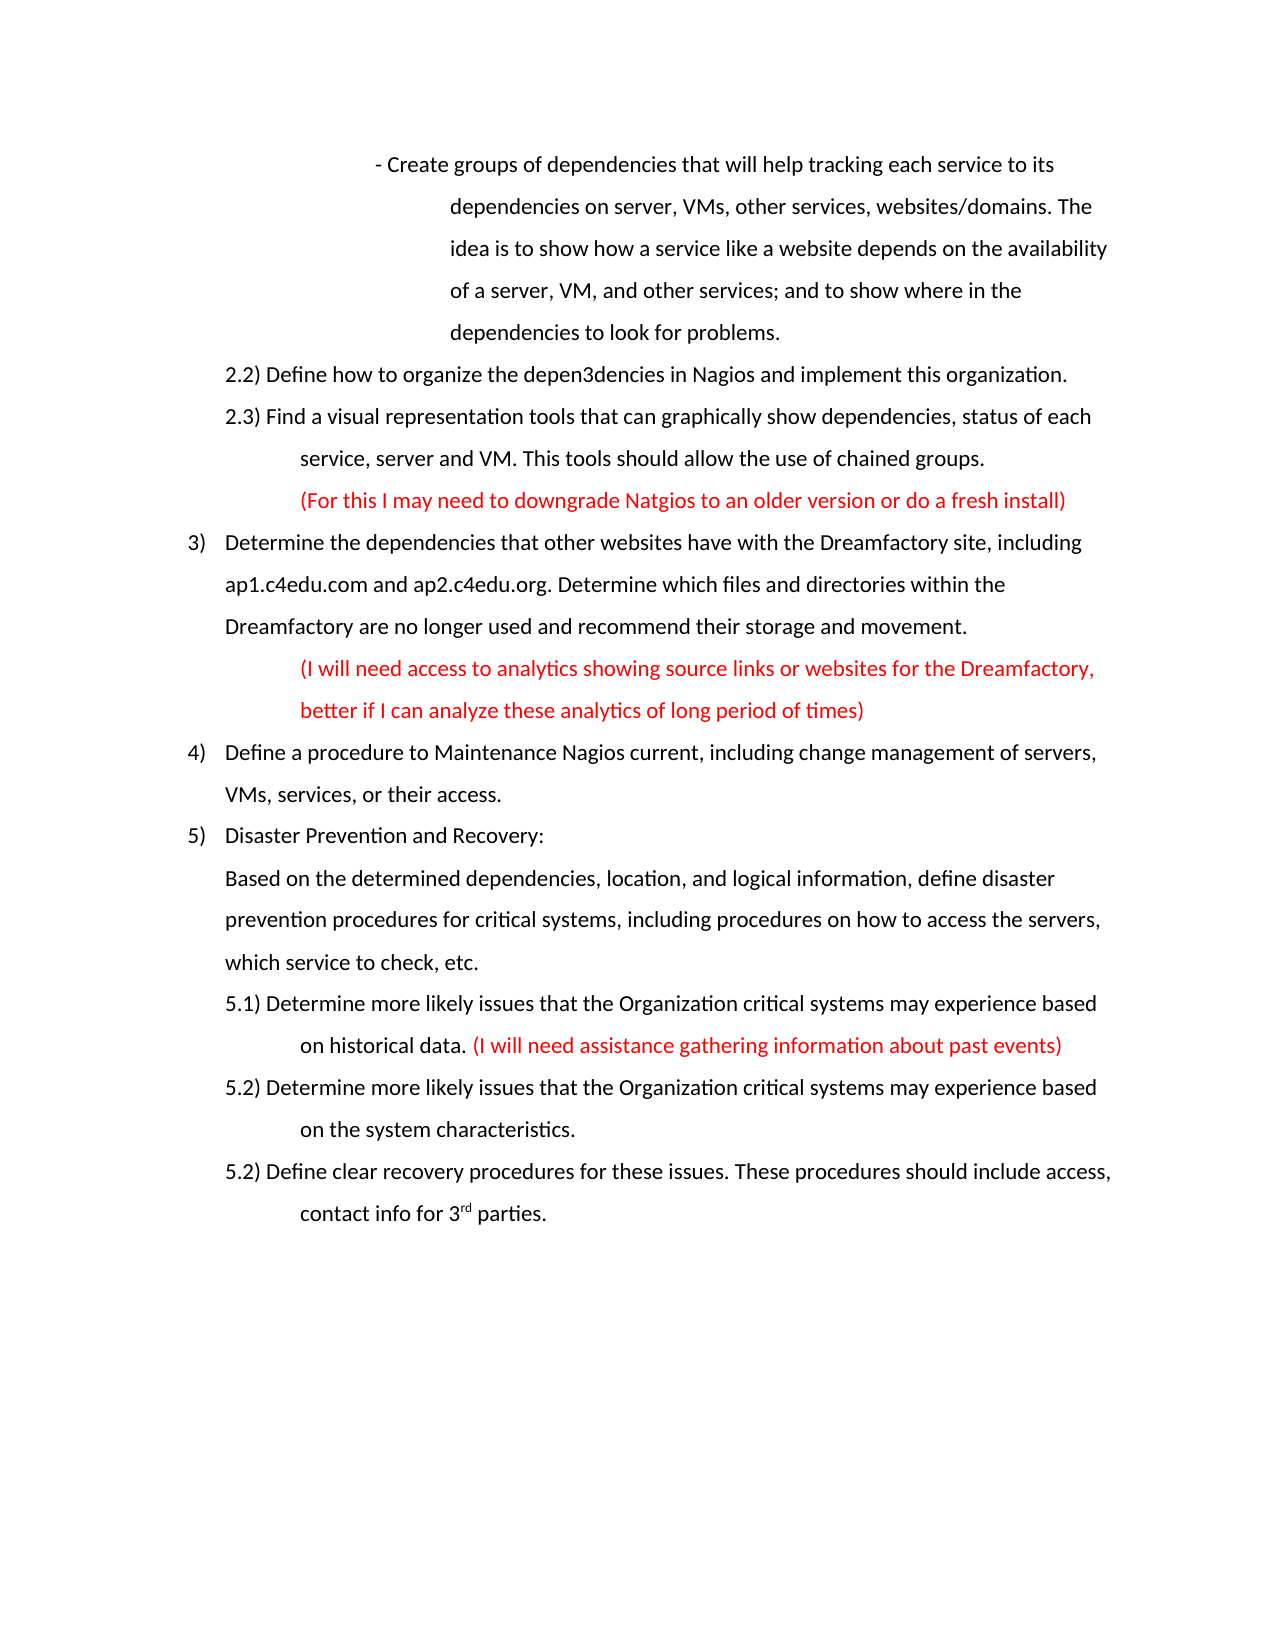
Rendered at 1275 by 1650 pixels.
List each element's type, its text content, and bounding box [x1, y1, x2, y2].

list 5.2) Determine more likely issues that the Organization critical systems may experience based [225, 1073, 1125, 1102]
list Disaster Prevention and Recovery: [187, 822, 1125, 850]
list 5.1) Determine more likely issues that the Organization critical systems may experience based [225, 989, 1125, 1018]
list of a server, VM, and other services; and to show where in the [300, 276, 1125, 304]
list dependencies on server, VMs, other services, websites/domains. The [300, 192, 1125, 220]
text (I will need access to analytics showing source links or websites for the Dreamfactory, [225, 654, 1125, 682]
list Determine the dependencies that other websites have with the Dreamfactory site, including ap1.c4edu.com and ap2.c4edu.org. Determine which files and directories within the Dreamfactory are no longer used and recommend their storage and movement. [187, 528, 1125, 640]
list service, server and VM. This tools should allow the use of chained groups. [225, 444, 1125, 472]
list on historical data. (I will need assistance gathering information about past events) [225, 1032, 1125, 1059]
list - Create groups of dependencies that will help tracking each service to its [300, 150, 1125, 178]
list on the system characteristics. [225, 1116, 1125, 1143]
list dependencies to look for problems. [300, 318, 1125, 346]
list 2.2) Define how to organize the depen3dencies in Nagios and implement this organization. [225, 360, 1125, 388]
list 5.2) Define clear recovery procedures for these issues. These procedures should include access, [225, 1157, 1125, 1186]
list Define a procedure to Maintenance Nagios current, including change management of servers, VMs, services, or their access. [187, 738, 1125, 808]
list idea is to show how a service like a website depends on the availability [300, 234, 1125, 262]
text better if I can analyze these analytics of long period of times) [225, 696, 1125, 724]
list (For this I may need to downgrade Natgios to an older version or do a fresh install) [225, 486, 1125, 514]
list contact info for 3rd parties. [225, 1199, 1125, 1227]
list Based on the determined dependencies, location, and logical information, define disaster prevention procedures for critical systems, including procedures on how to access the servers, which service to check, etc. [225, 864, 1125, 976]
list 2.3) Find a visual representation tools that can graphically show dependencies, status of each [225, 402, 1125, 430]
